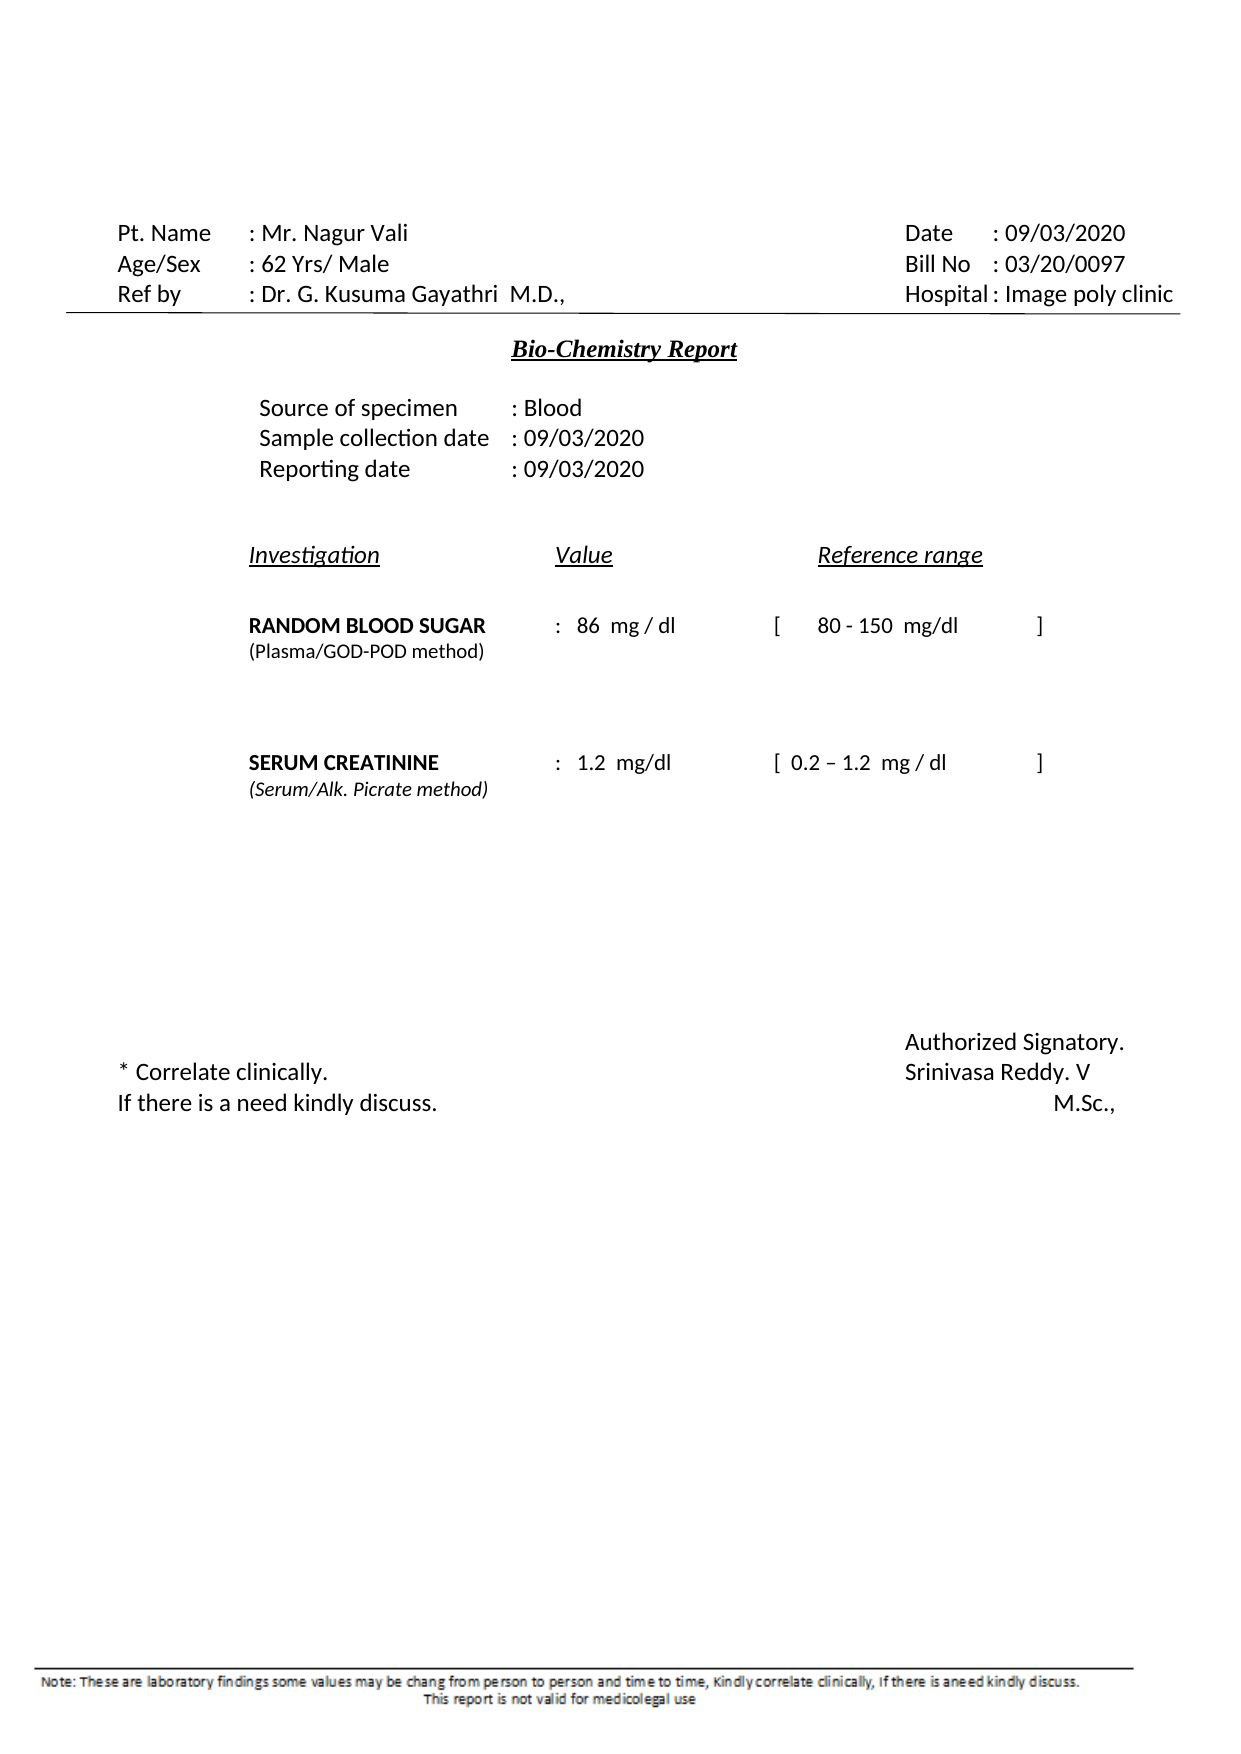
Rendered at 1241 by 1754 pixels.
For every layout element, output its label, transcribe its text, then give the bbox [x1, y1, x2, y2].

text RANDOM BLOOD SUGAR : 86 mg / dl [ 80 - 150 mg/dl ] [205, 611, 1210, 639]
text Investigation Value Reference range [205, 539, 1210, 570]
text Reporting date : 09/03/2020 [259, 453, 1210, 483]
text Ref by : Dr. G. Kusuma Gayathri M.D., Hospital : Image poly clinic [74, 278, 1210, 309]
text Bio-Chemistry Report [467, 334, 1210, 363]
text Age/Sex : 62 Yrs/ Male Bill No : 03/20/0097 [74, 248, 1210, 278]
text Pt. Name : Mr. Nagur Vali Date : 09/03/2020 [74, 217, 1210, 248]
text (Plasma/GOD-POD method) [205, 639, 1210, 664]
text Sample collection date : 09/03/2020 [259, 422, 1210, 453]
text SERUM CREATININE : 1.2 mg/dl [ 0.2 – 1.2 mg / dl ] [205, 748, 1210, 776]
picture [30, 1665, 1137, 1709]
text Authorized Signatory. [905, 1026, 1210, 1056]
text * Correlate clinically. Srinivasa Reddy. V [74, 1056, 1210, 1087]
text (Serum/Alk. Picrate method) [205, 776, 1210, 802]
text Source of specimen : Blood [259, 392, 1210, 422]
text If there is a need kindly discuss. M.Sc., [74, 1087, 1210, 1117]
